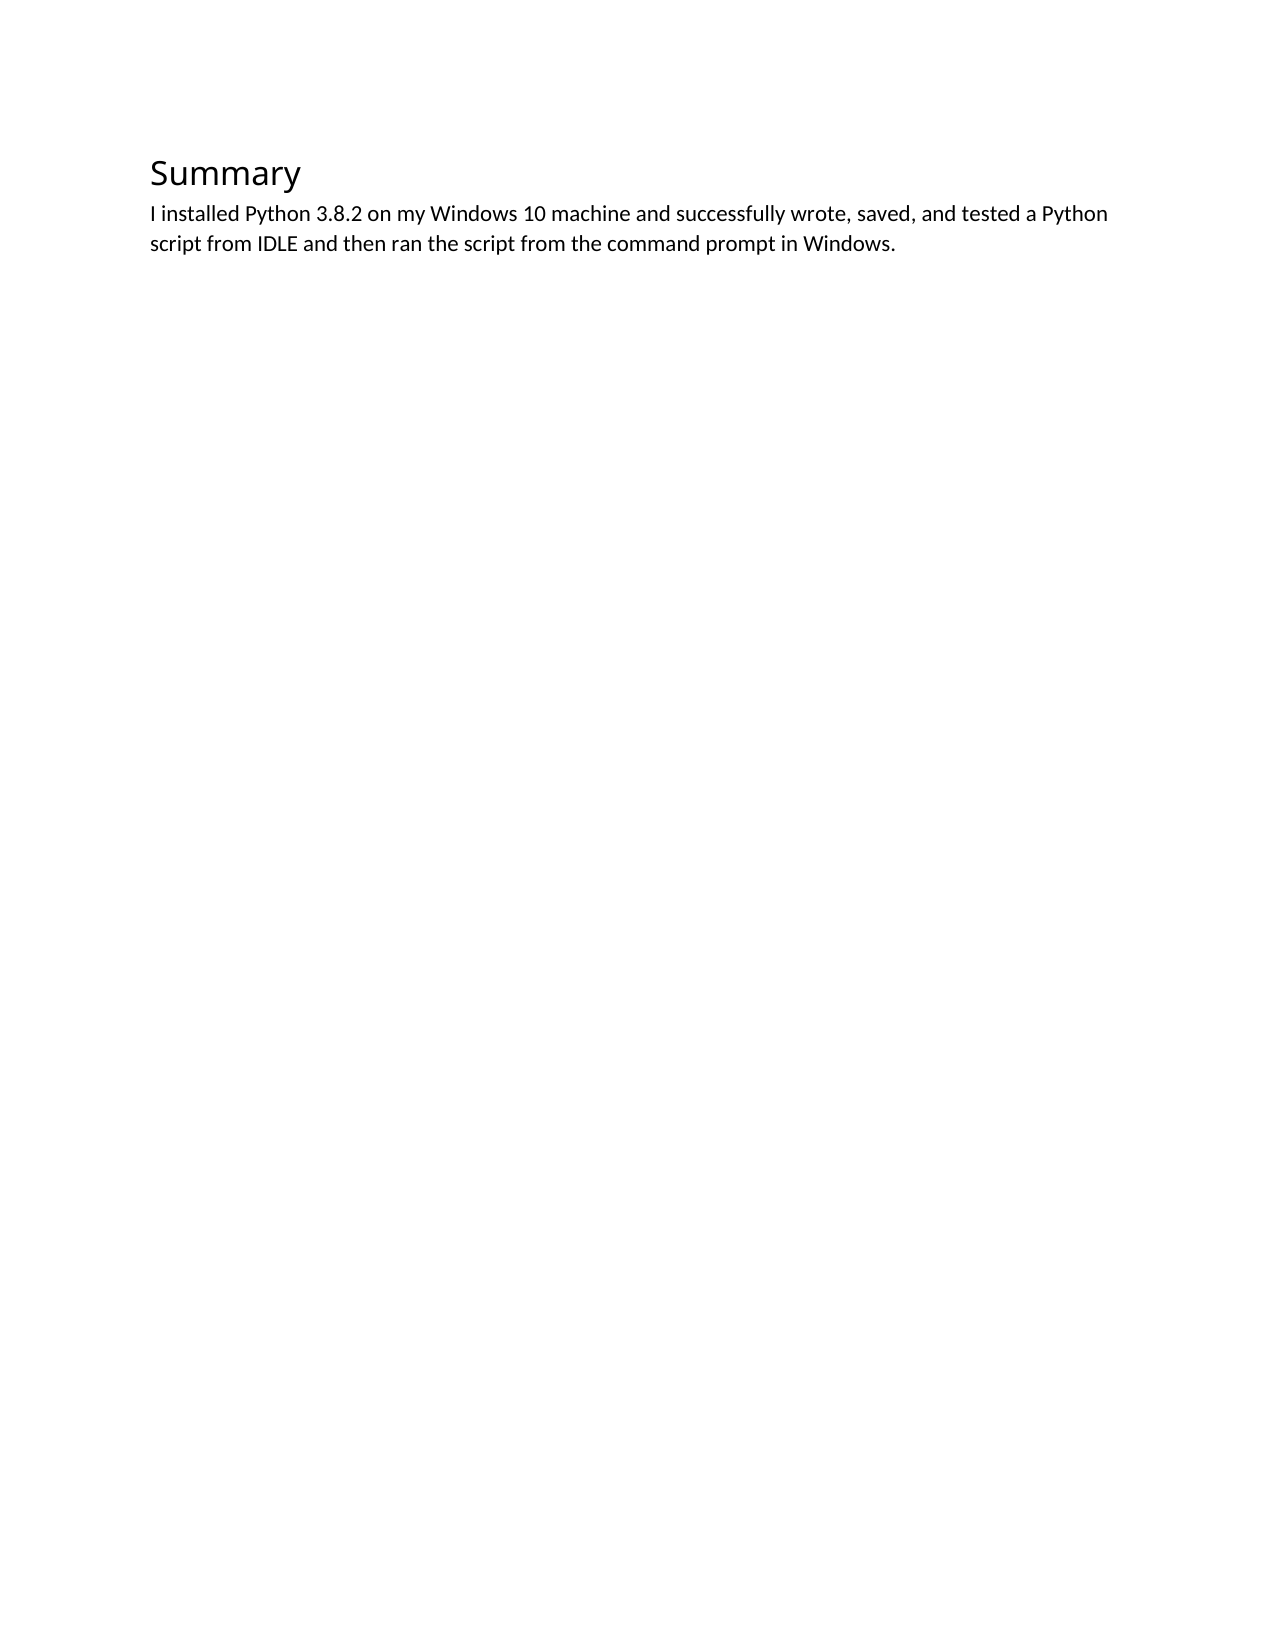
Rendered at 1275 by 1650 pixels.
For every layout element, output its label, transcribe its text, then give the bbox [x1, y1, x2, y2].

subtitle Summary [150, 150, 1125, 195]
text I installed Python 3.8.2 on my Windows 10 machine and successfully wrote, saved, and tested a Python script from IDLE and then ran the script from the command prompt in Windows. [150, 199, 1125, 257]
